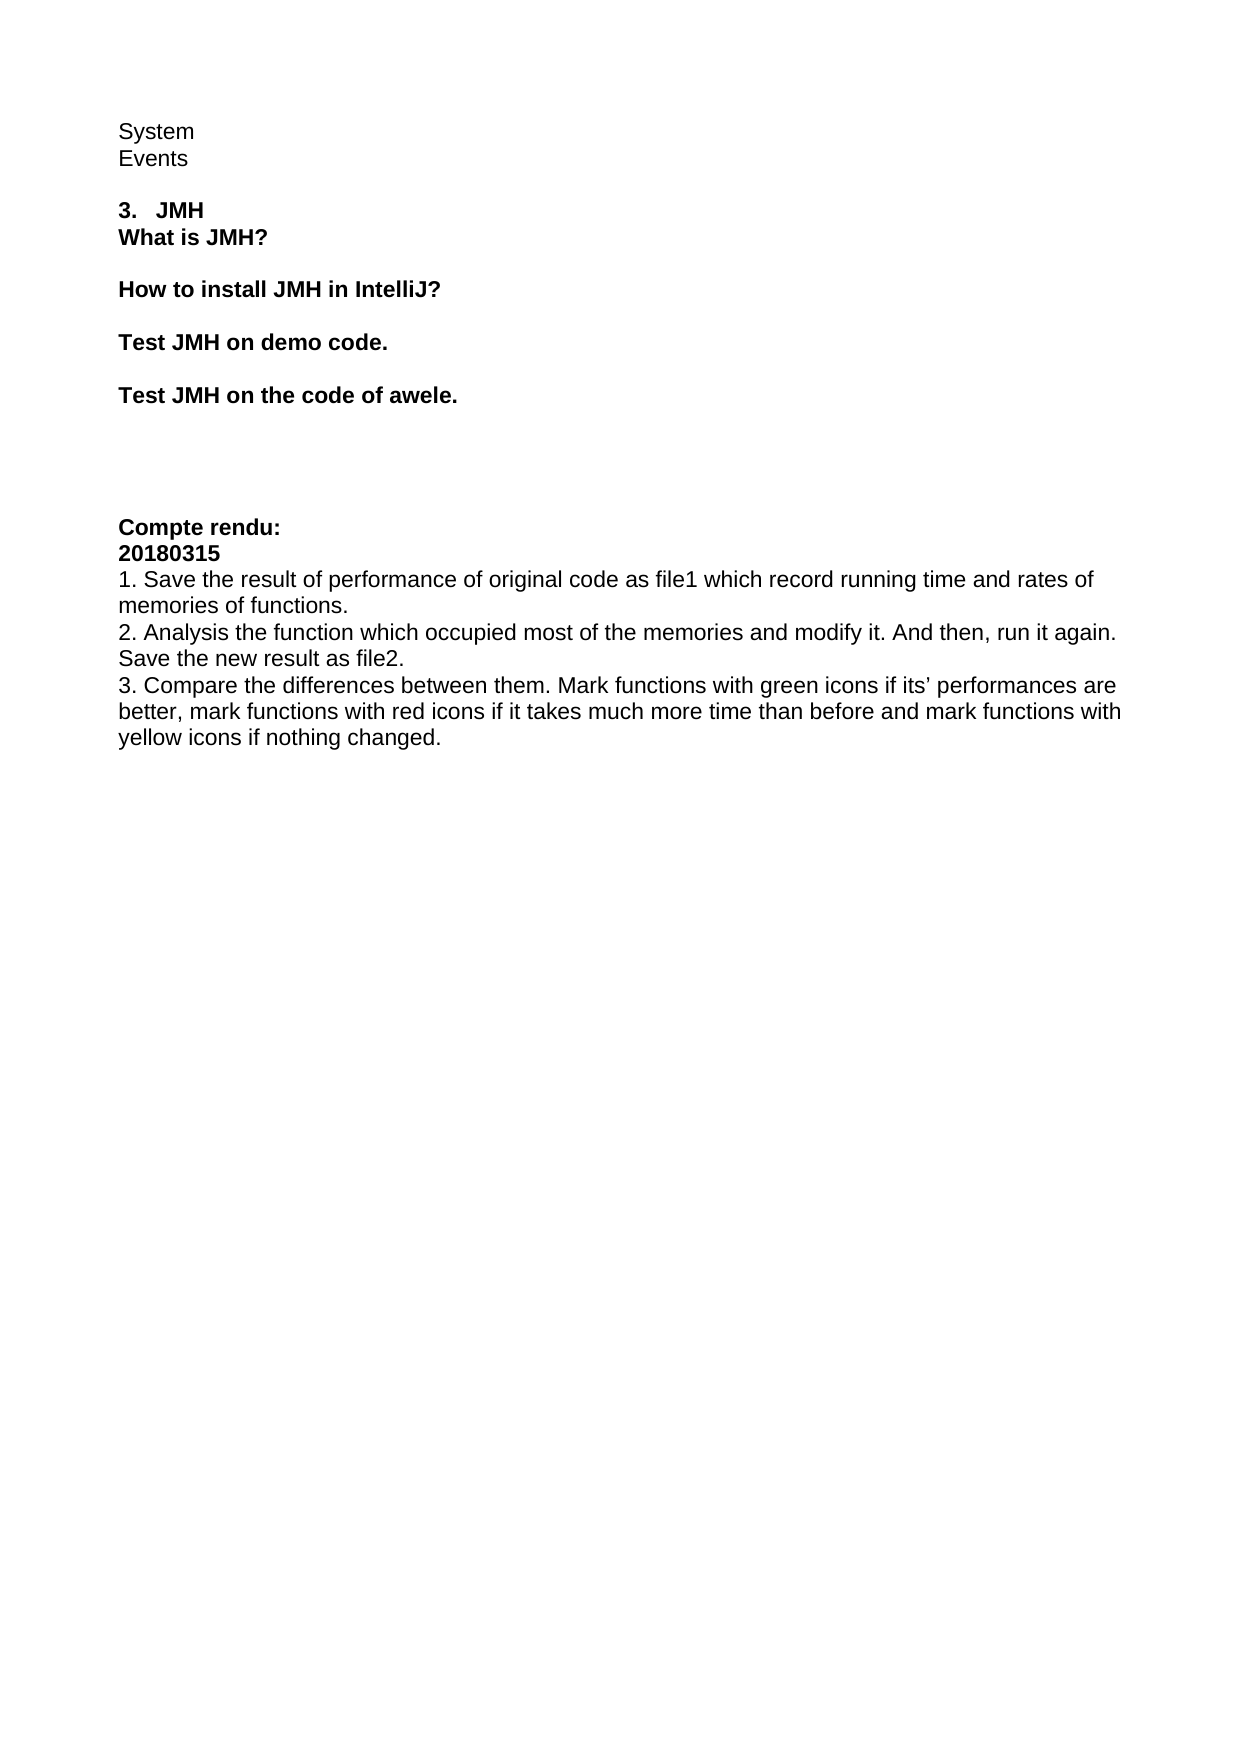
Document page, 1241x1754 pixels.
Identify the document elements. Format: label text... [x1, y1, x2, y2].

text Events [118, 144, 1122, 171]
text What is JMH? [118, 223, 1122, 250]
text 1. Save the result of performance of original code as file1 which record running time and rates of memories of functions. [118, 566, 1122, 619]
text 20180315 [118, 540, 1122, 566]
text System [118, 118, 1122, 144]
text 3. Compare the differences between them. Mark functions with green icons if its’ performances are better, mark functions with red icons if it takes much more time than before and mark functions with yellow icons if nothing changed. [118, 672, 1122, 751]
text Compte rendu: [118, 513, 1122, 540]
list JMH [118, 197, 1122, 223]
text How to install JMH in IntelliJ? [118, 276, 1122, 303]
text Test JMH on demo code. [118, 329, 1122, 355]
text Test JMH on the code of awele. [118, 382, 1122, 408]
text 2. Analysis the function which occupied most of the memories and modify it. And then, run it again. Save the new result as file2. [118, 619, 1122, 672]
